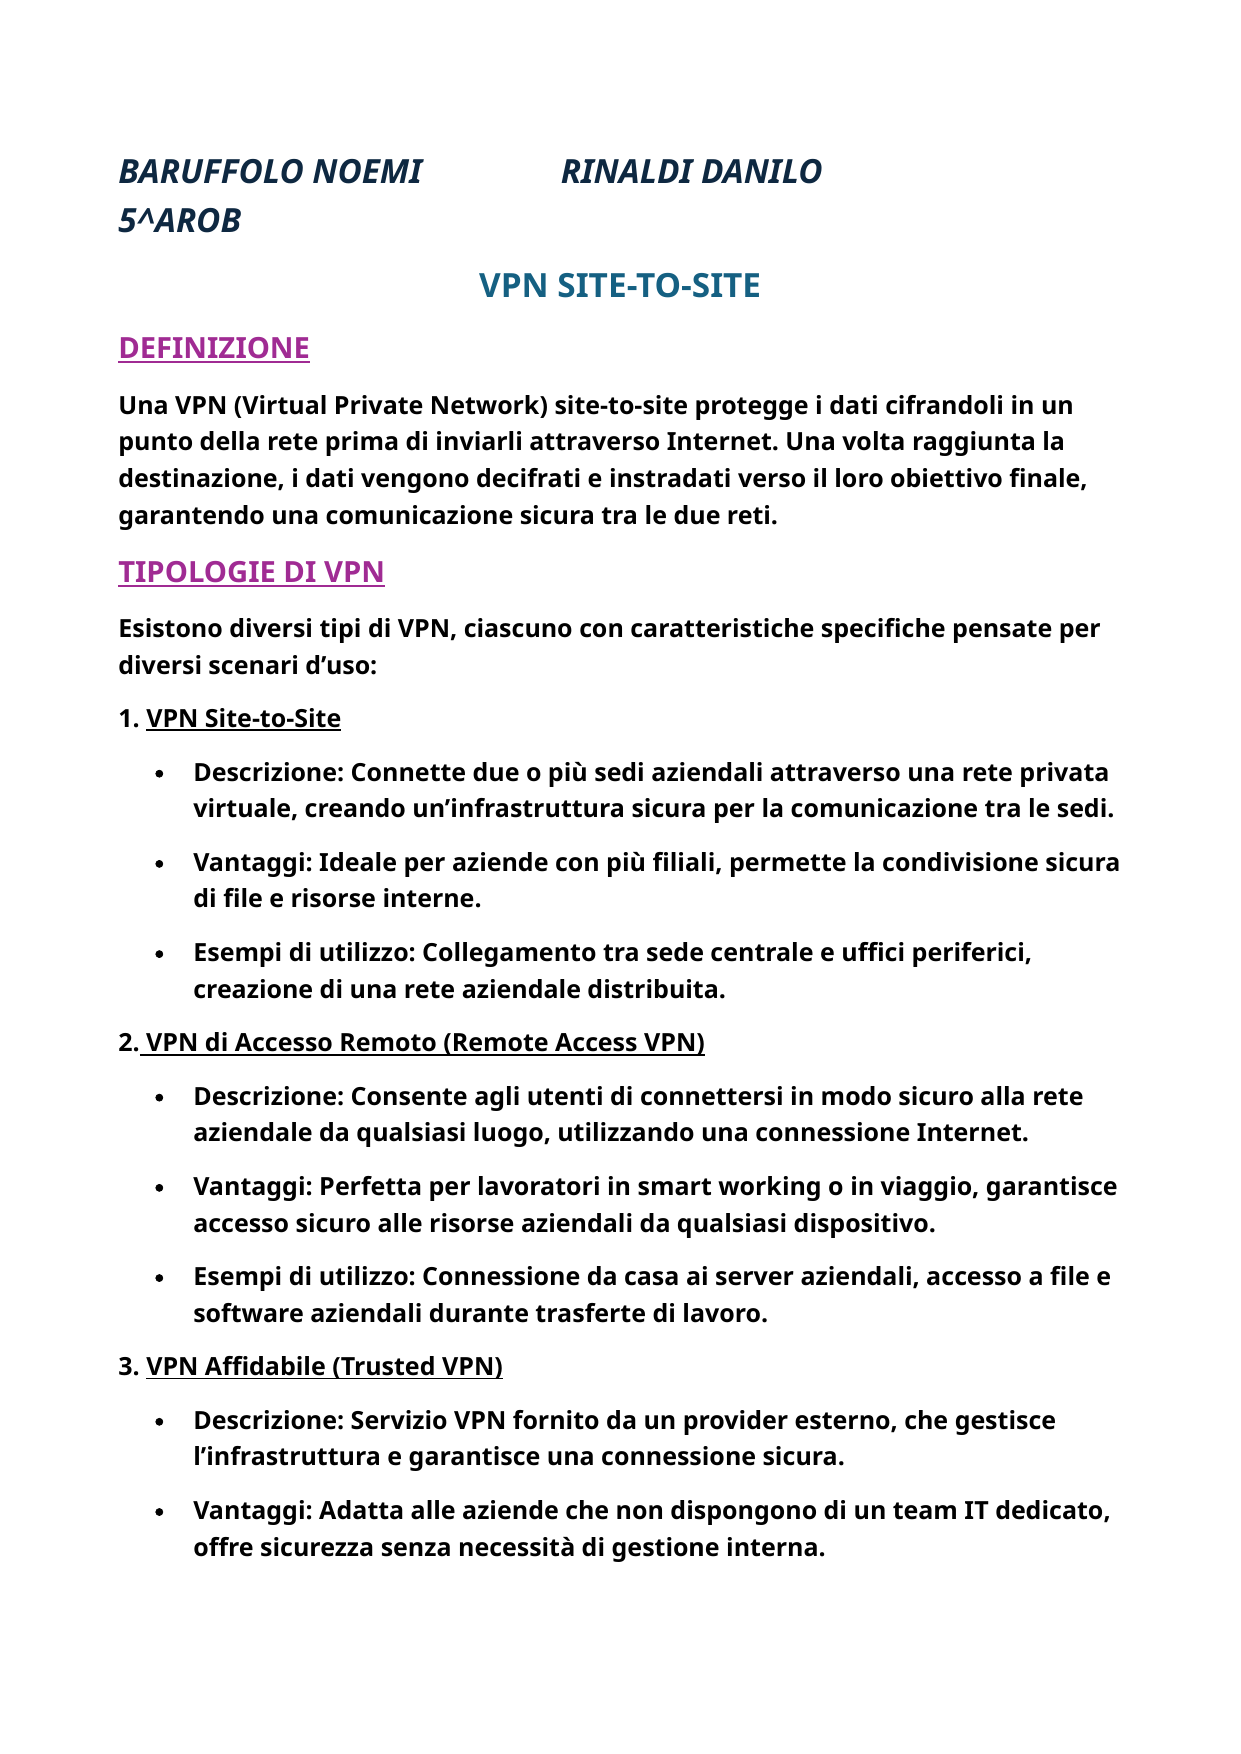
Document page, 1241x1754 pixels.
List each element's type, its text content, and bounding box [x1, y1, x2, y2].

list Esempi di utilizzo: Connessione da casa ai server aziendali, accesso a file e software aziendali durante trasferte di lavoro. [156, 1259, 1122, 1329]
list Descrizione: Connette due o più sedi aziendali attraverso una rete privata virtuale, creando un’infrastruttura sicura per la comunicazione tra le sedi. [156, 754, 1122, 825]
text Una VPN (Virtual Private Network) site-to-site protegge i dati cifrandoli in un punto della rete prima di inviarli attraverso Internet. Una volta raggiunta la destinazione, i dati vengono decifrati e instradati verso il loro obiettivo finale, garantendo una comunicazione sicura tra le due reti. [118, 387, 1122, 532]
list Vantaggi: Adatta alle aziende che non dispongono di un team IT dedicato, offre sicurezza senza necessità di gestione interna. [156, 1492, 1122, 1563]
text DEFINIZIONE [118, 328, 1122, 367]
text BARUFFOLO NOEMI RINALDI DANILO 5^AROB [118, 148, 1122, 242]
text 1. VPN Site-to-Site [118, 701, 1122, 735]
text 3. VPN Affidabile (Trusted VPN) [118, 1349, 1122, 1383]
list Esempi di utilizzo: Collegamento tra sede centrale e uffici periferici, creazione di una rete aziendale distribuita. [156, 934, 1122, 1005]
text 2. VPN di Accesso Remoto (Remote Access VPN) [118, 1025, 1122, 1059]
text Esistono diversi tipi di VPN, ciascuno con caratteristiche specifiche pensate per diversi scenari d’uso: [118, 611, 1122, 681]
list Vantaggi: Ideale per aziende con più filiali, permette la condivisione sicura di file e risorse interne. [156, 844, 1122, 915]
list Vantaggi: Perfetta per lavoratori in smart working o in viaggio, garantisce accesso sicuro alle risorse aziendali da qualsiasi dispositivo. [156, 1168, 1122, 1239]
text TIPOLOGIE DI VPN [118, 551, 1122, 591]
list Descrizione: Servizio VPN fornito da un provider esterno, che gestisce l’infrastruttura e garantisce una connessione sicura. [156, 1402, 1122, 1473]
list Descrizione: Consente agli utenti di connettersi in modo sicuro alla rete aziendale da qualsiasi luogo, utilizzando una connessione Internet. [156, 1078, 1122, 1149]
text VPN SITE-TO-SITE [118, 262, 1122, 308]
